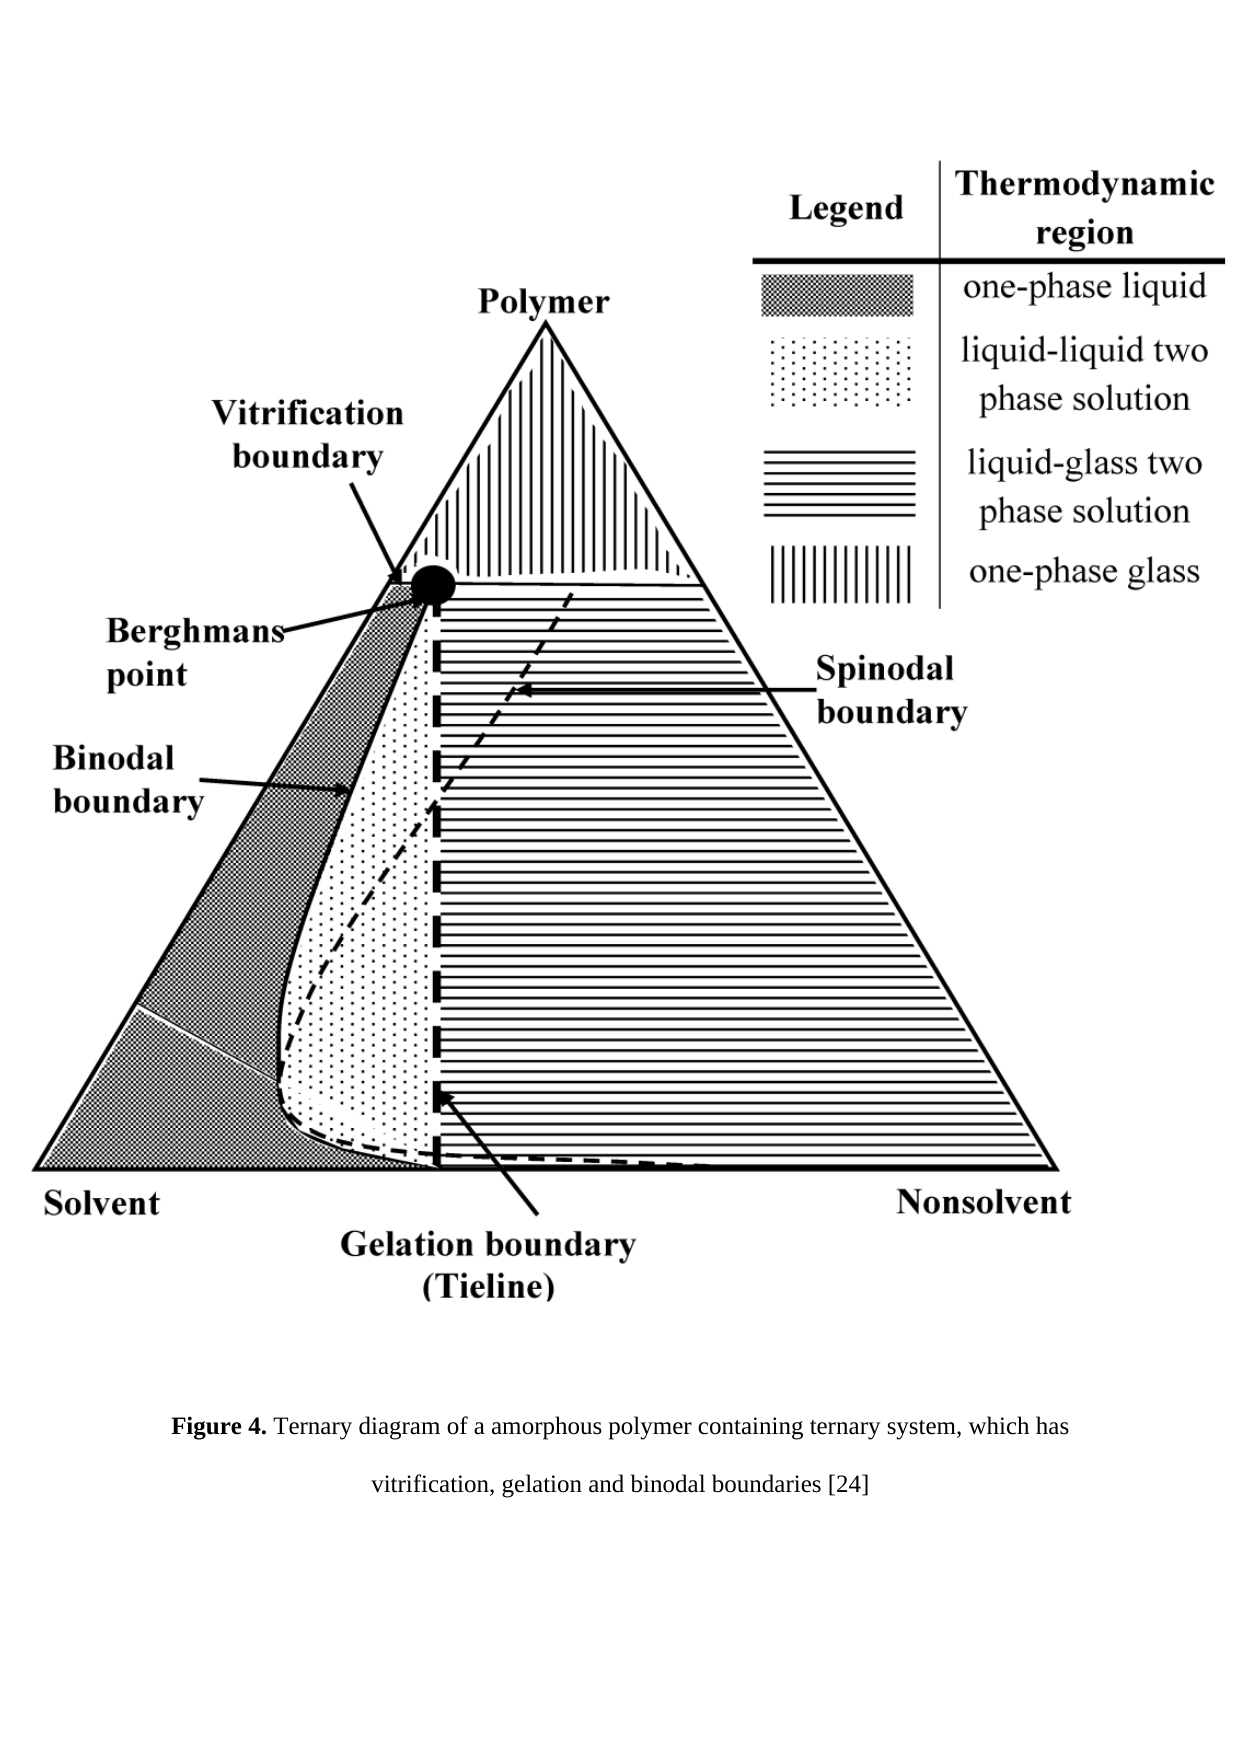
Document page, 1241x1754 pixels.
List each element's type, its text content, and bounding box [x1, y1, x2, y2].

text Figure 4. Ternary diagram of a amorphous polymer containing ternary system, which has vitrification, gelation and binodal boundaries [24] [150, 232, 591, 434]
picture [591, 150, 1228, 1321]
